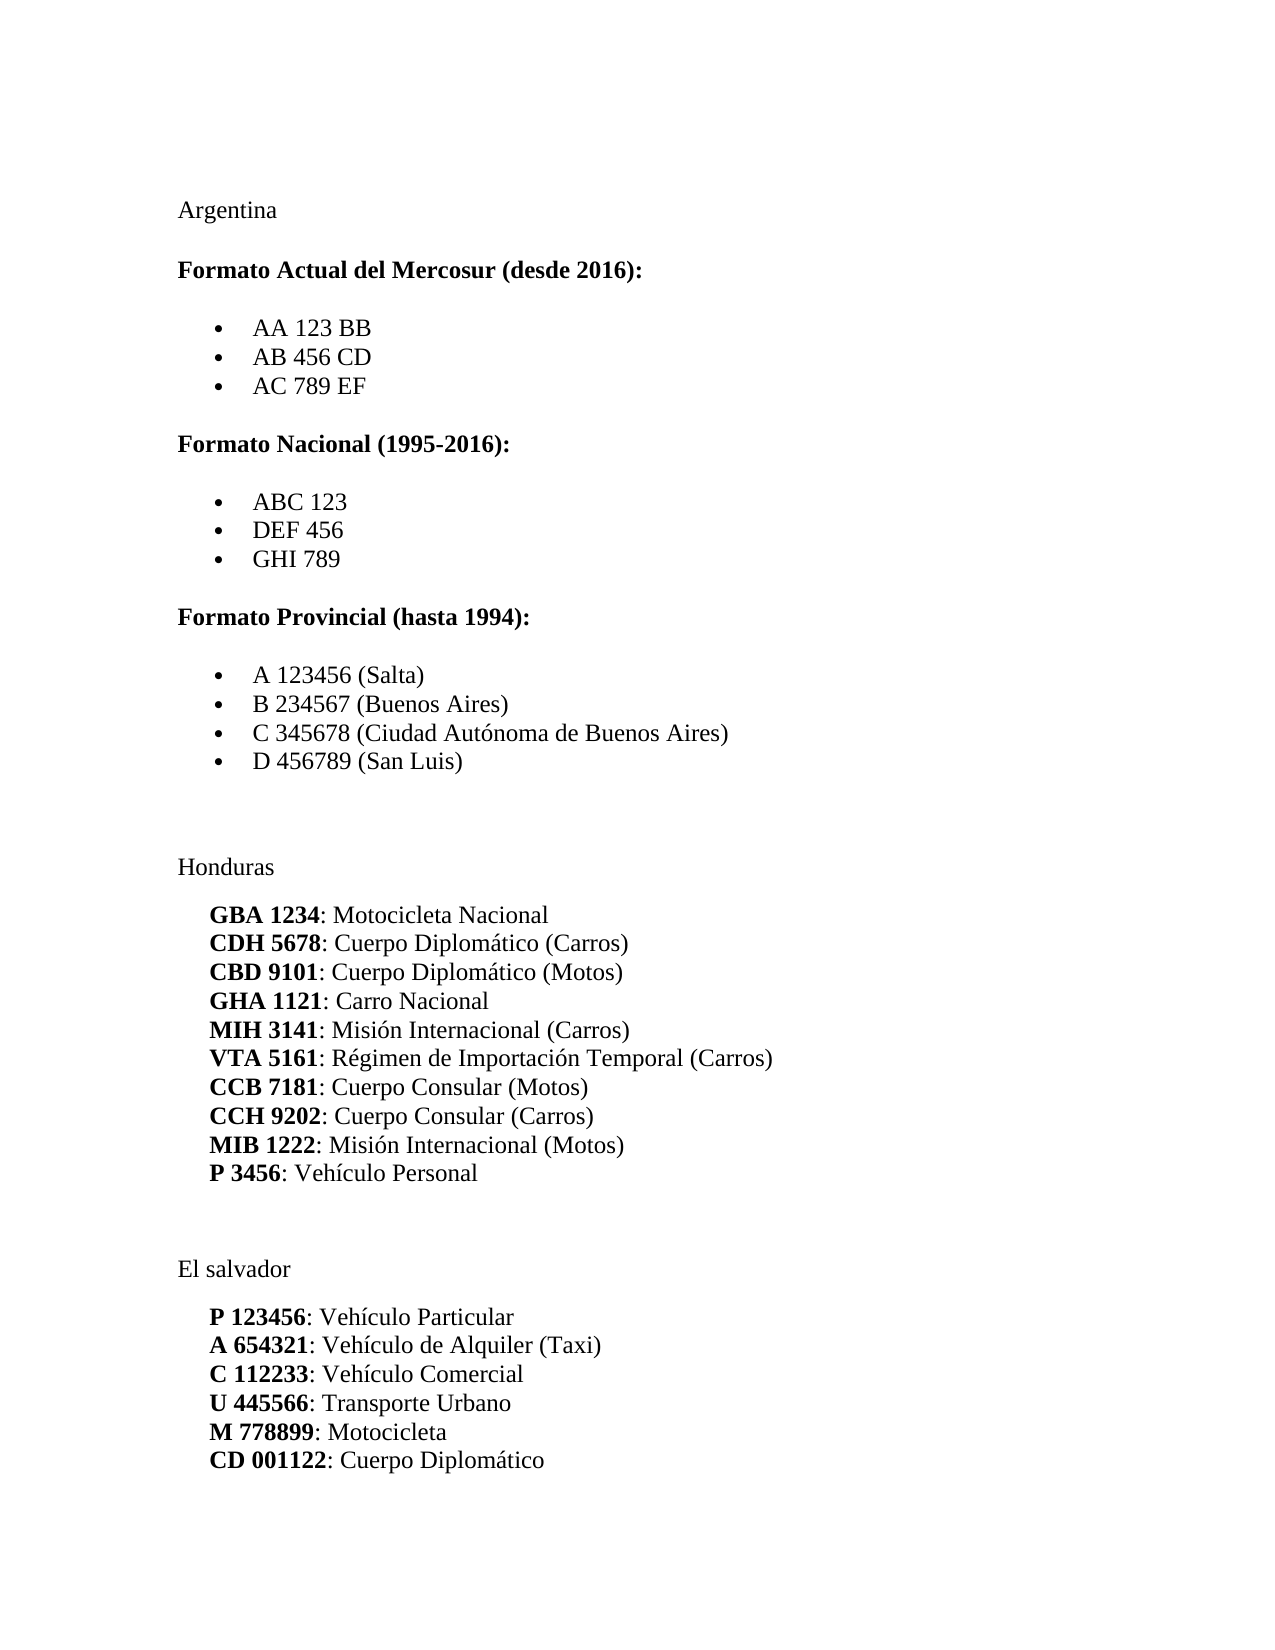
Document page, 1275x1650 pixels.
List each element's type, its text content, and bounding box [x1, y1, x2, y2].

text  CD 001122: Cuerpo Diplomático [177, 1445, 1098, 1474]
text  VTA 5161: Régimen de Importación Temporal (Carros) [177, 1043, 1098, 1072]
list D 456789 (San Luis) [215, 746, 1098, 775]
text  GBA 1234: Motocicleta Nacional [177, 900, 1098, 928]
text  MIB 1222: Misión Internacional (Motos) [177, 1130, 1098, 1158]
text Formato Actual del Mercosur (desde 2016): [177, 256, 1098, 284]
text  M 778899: Motocicleta [177, 1417, 1098, 1445]
text  P 123456: Vehículo Particular [177, 1302, 1098, 1330]
text Argentina [177, 195, 1098, 224]
list A 123456 (Salta) [215, 660, 1098, 689]
text  U 445566: Transporte Urbano [177, 1388, 1098, 1417]
text  CCH 9202: Cuerpo Consular (Carros) [177, 1101, 1098, 1130]
text  GHA 1121: Carro Nacional [177, 986, 1098, 1015]
text Formato Provincial (hasta 1994): [177, 602, 1098, 631]
list AC 789 EF [215, 371, 1098, 400]
text  A 654321: Vehículo de Alquiler (Taxi) [177, 1330, 1098, 1359]
list DEF 456 [215, 516, 1098, 544]
text  CCB 7181: Cuerpo Consular (Motos) [177, 1072, 1098, 1101]
list C 345678 (Ciudad Autónoma de Buenos Aires) [215, 718, 1098, 746]
text Formato Nacional (1995-2016): [177, 429, 1098, 458]
text El salvador [177, 1254, 1098, 1283]
list B 234567 (Buenos Aires) [215, 689, 1098, 718]
list GHI 789 [215, 544, 1098, 573]
list AB 456 CD [215, 342, 1098, 371]
text  CBD 9101: Cuerpo Diplomático (Motos) [177, 957, 1098, 986]
text  CDH 5678: Cuerpo Diplomático (Carros) [177, 928, 1098, 957]
text  P 3456: Vehículo Personal [177, 1158, 1098, 1187]
list ABC 123 [215, 487, 1098, 516]
list AA 123 BB [215, 313, 1098, 342]
text Honduras [177, 852, 1098, 881]
text  MIH 3141: Misión Internacional (Carros) [177, 1015, 1098, 1043]
text  C 112233: Vehículo Comercial [177, 1359, 1098, 1388]
